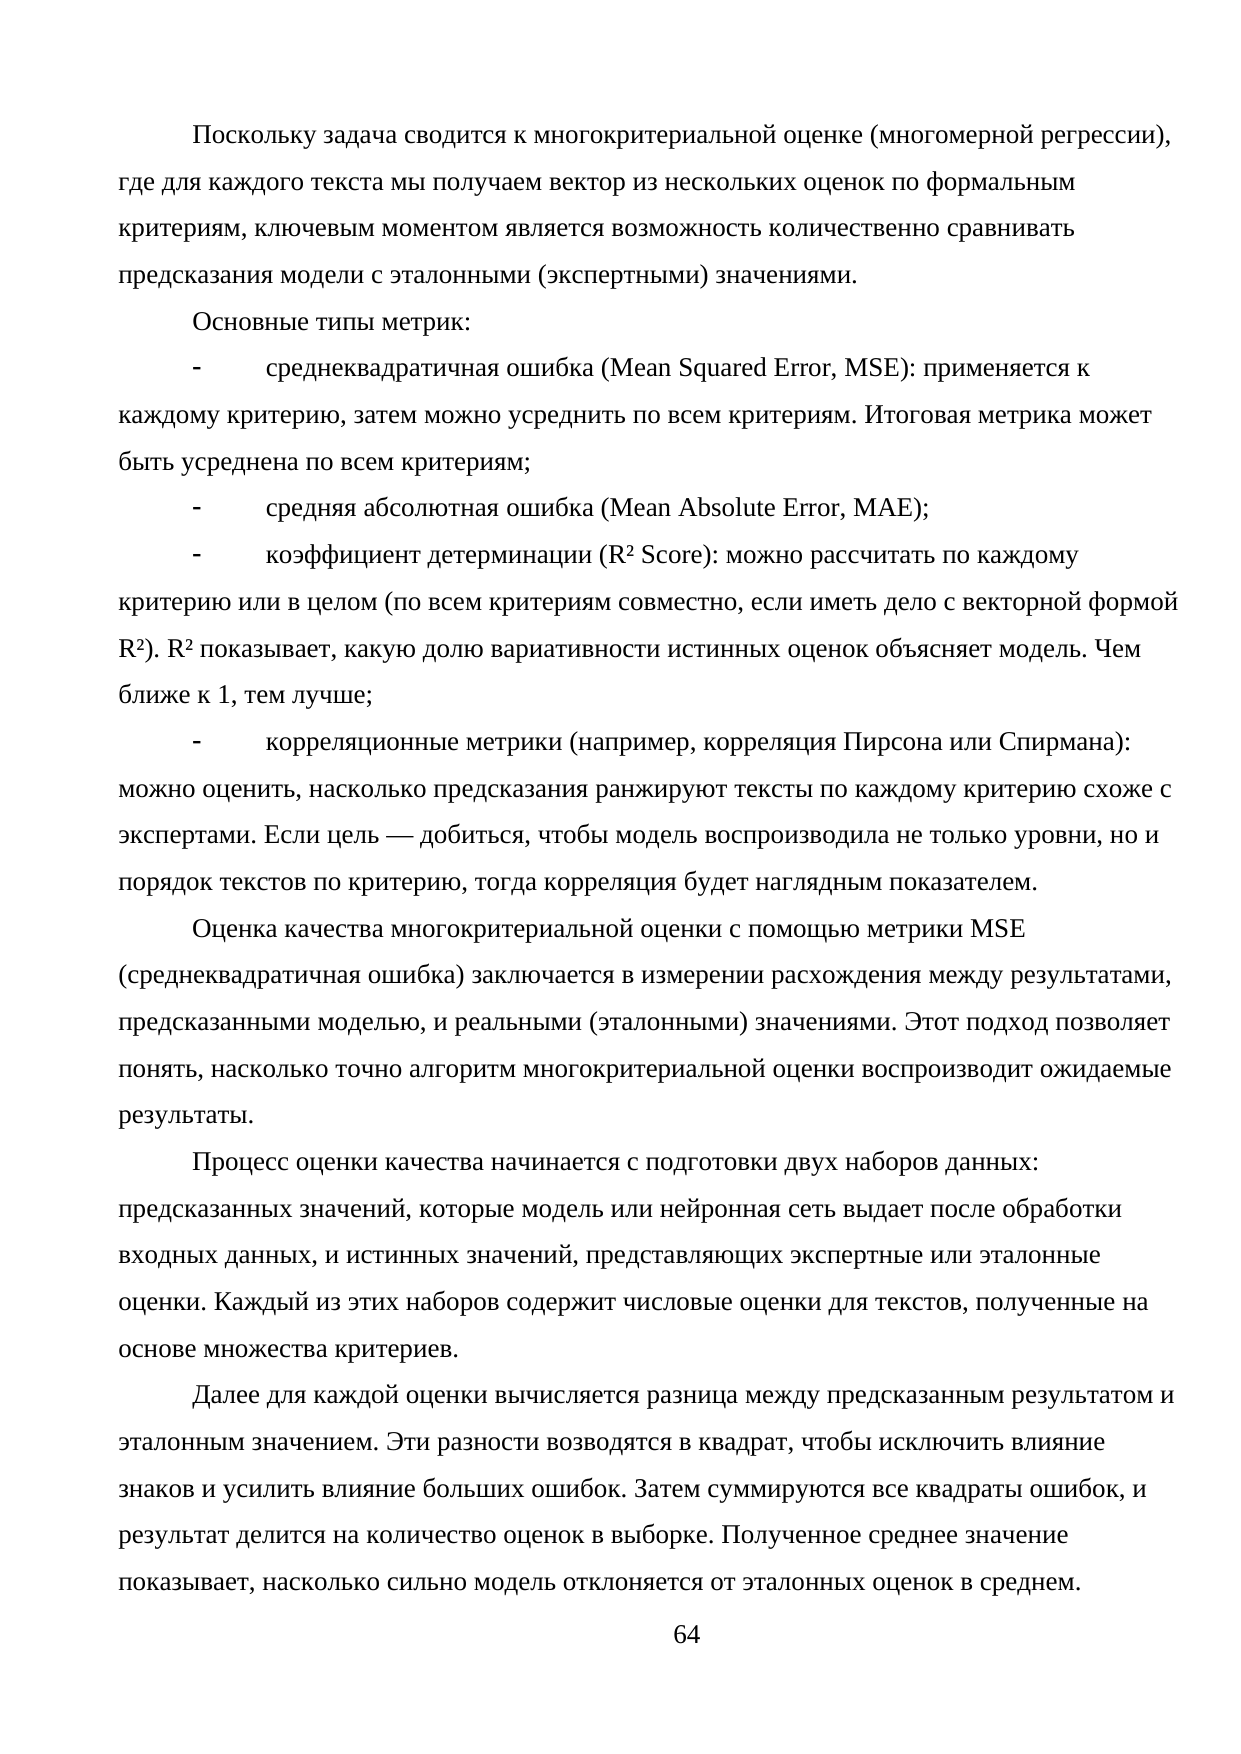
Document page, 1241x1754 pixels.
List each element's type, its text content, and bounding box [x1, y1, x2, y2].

list коэффициент детерминации (R² Score): можно рассчитать по каждому критерию или в целом (по всем критериям совместно, если иметь дело с векторной формой R²). R² показывает, какую долю вариативности истинных оценок объясняет модель. Чем ближе к 1, тем лучше; [118, 538, 1181, 710]
list средняя абсолютная ошибка (Mean Absolute Error, MAE); [118, 492, 1181, 523]
list корреляционные метрики (например, корреляция Пирсона или Спирмана): можно оценить, насколько предсказания ранжируют тексты по каждому критерию схоже с экспертами. Если цель — добиться, чтобы модель воспроизводила не только уровни, но и порядок текстов по критерию, тогда корреляция будет наглядным показателем. [118, 725, 1181, 896]
list среднеквадратичная ошибка (Mean Squared Error, MSE): применяется к каждому критерию, затем можно усреднить по всем критериям. Итоговая метрика может быть усреднена по всем критериям; [118, 351, 1181, 476]
text Оценка качества многокритериальной оценки с помощью метрики MSE (среднеквадратичная ошибка) заключается в измерении расхождения между результатами, предсказанными моделью, и реальными (эталонными) значениями. Этот подход позволяет понять, насколько точно алгоритм многокритериальной оценки воспроизводит ожидаемые результаты. [118, 912, 1181, 1130]
text Процесс оценки качества начинается с подготовки двух наборов данных: предсказанных значений, которые модель или нейронная сеть выдает после обработки входных данных, и истинных значений, представляющих экспертные или эталонные оценки. Каждый из этих наборов содержит числовые оценки для текстов, полученные на основе множества критериев. [118, 1145, 1181, 1363]
text Поскольку задача сводится к многокритериальной оценке (многомерной регрессии), где для каждого текста мы получаем вектор из нескольких оценок по формальным критериям, ключевым моментом является возможность количественно сравнивать предсказания модели с эталонными (экспертными) значениями. [118, 118, 1181, 289]
text Далее для каждой оценки вычисляется разница между предсказанным результатом и эталонным значением. Эти разности возводятся в квадрат, чтобы исключить влияние знаков и усилить влияние больших ошибок. Затем суммируются все квадраты ошибок, и результат делится на количество оценок в выборке. Полученное среднее значение показывает, насколько сильно модель отклоняется от эталонных оценок в среднем. [118, 1379, 1181, 1596]
text Основные типы метрик: [118, 305, 1181, 336]
